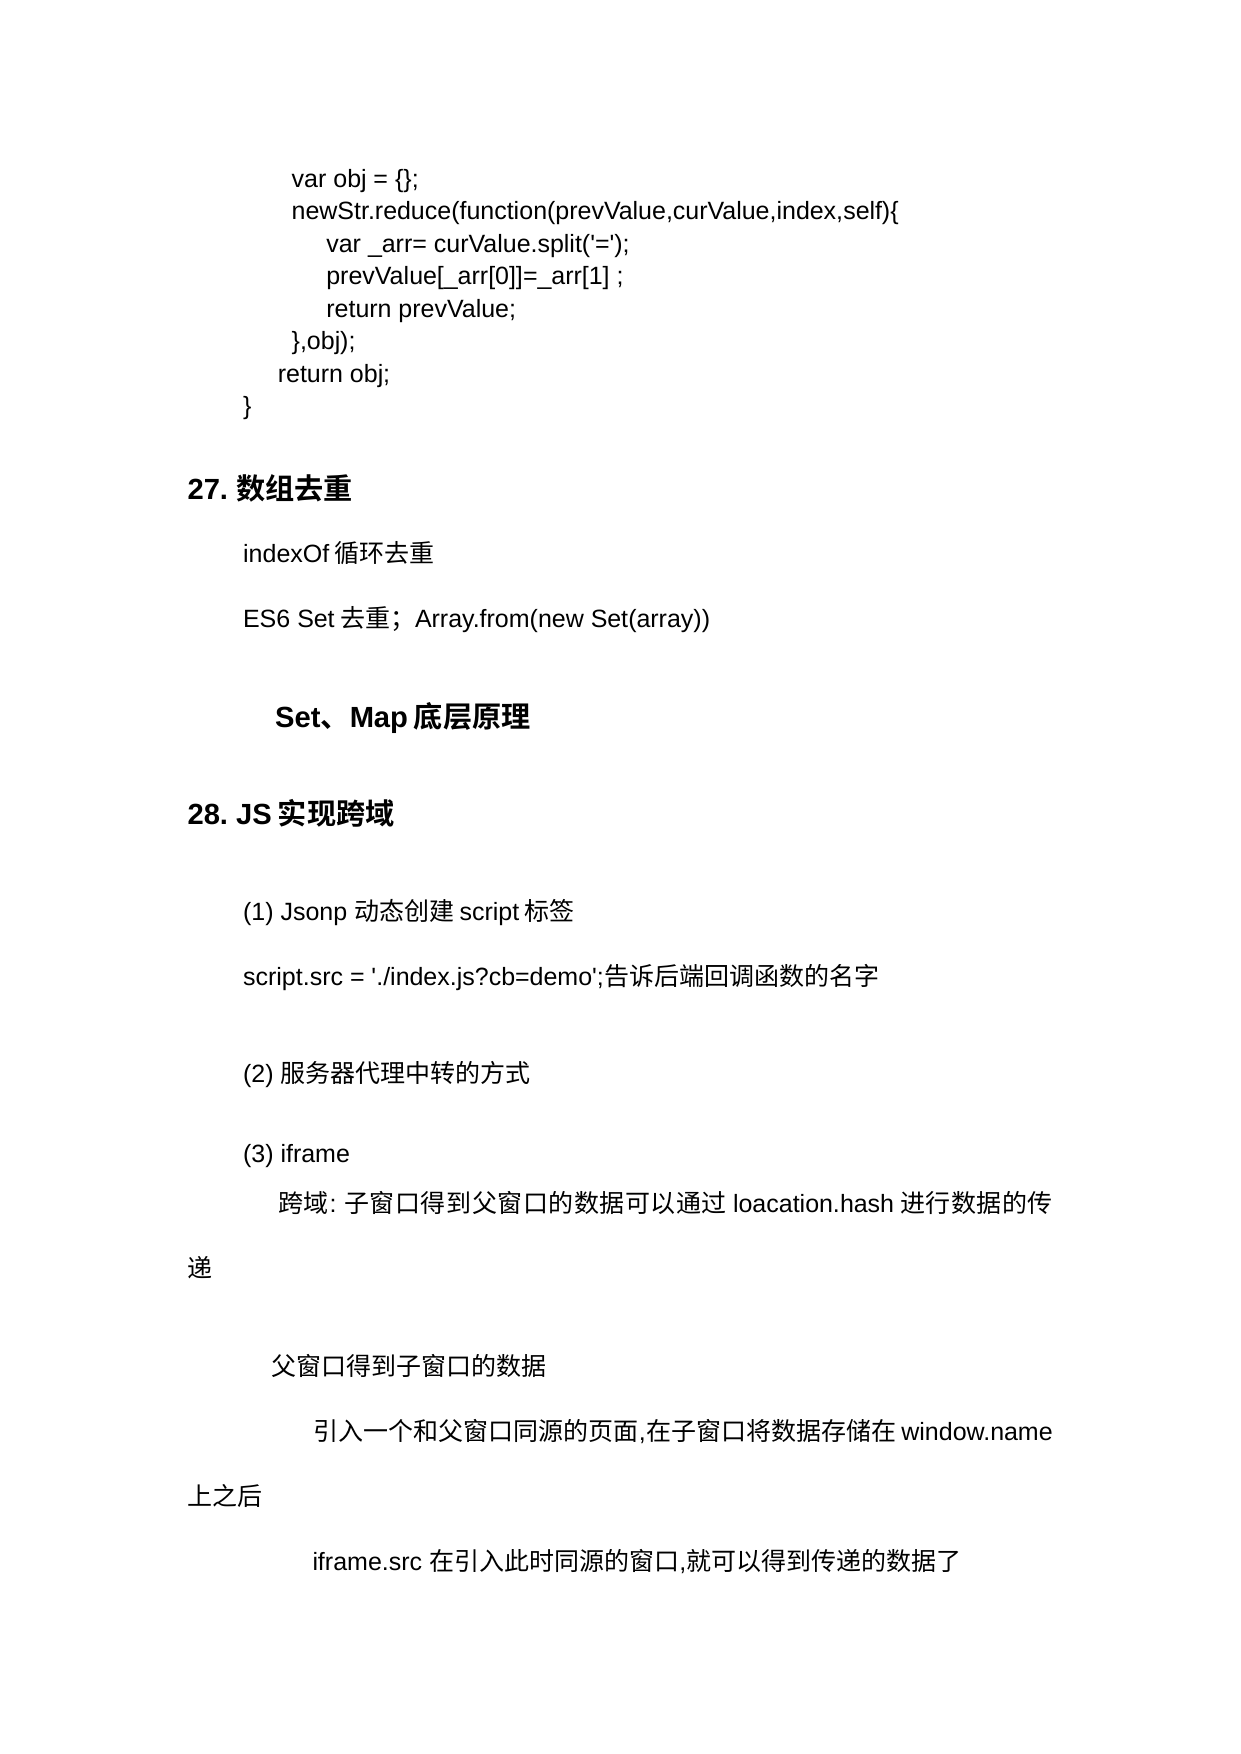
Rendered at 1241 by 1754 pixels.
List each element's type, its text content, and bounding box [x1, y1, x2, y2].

text prevValue[_arr[0]]=_arr[1] ; [187, 259, 1053, 292]
text (3) iframe [187, 1137, 1053, 1169]
text newStr.reduce(function(prevValue,curValue,index,self){ [187, 194, 1053, 227]
text 引入一个和父窗口同源的页面,在子窗口将数据存储在window.name上之后 [187, 1397, 1053, 1527]
text var _arr= curValue.split('='); [187, 227, 1053, 259]
text (2) 服务器代理中转的方式 [187, 1039, 1053, 1104]
text } [187, 389, 1053, 422]
text 27. 数组去重 [187, 454, 1053, 519]
text ES6 Set去重；Array.from(new Set(array)) [187, 584, 1053, 649]
text 28. JS实现跨域 [187, 779, 1053, 844]
text 父窗口得到子窗口的数据 [187, 1332, 1053, 1397]
text script.src = './index.js?cb=demo';告诉后端回调函数的名字 [187, 942, 1053, 1007]
text 跨域: 子窗口得到父窗口的数据可以通过loacation.hash进行数据的传递 [187, 1169, 1053, 1299]
text return prevValue; [187, 292, 1053, 324]
text (1) Jsonp 动态创建script标签 [187, 877, 1053, 942]
text indexOf循环去重 [187, 519, 1053, 584]
text iframe.src 在引入此时同源的窗口,就可以得到传递的数据了 [187, 1527, 1053, 1592]
text },obj); [187, 324, 1053, 357]
text var obj = {}; [187, 162, 1053, 194]
text Set、Map底层原理 [231, 682, 1053, 747]
text return obj; [187, 357, 1053, 389]
